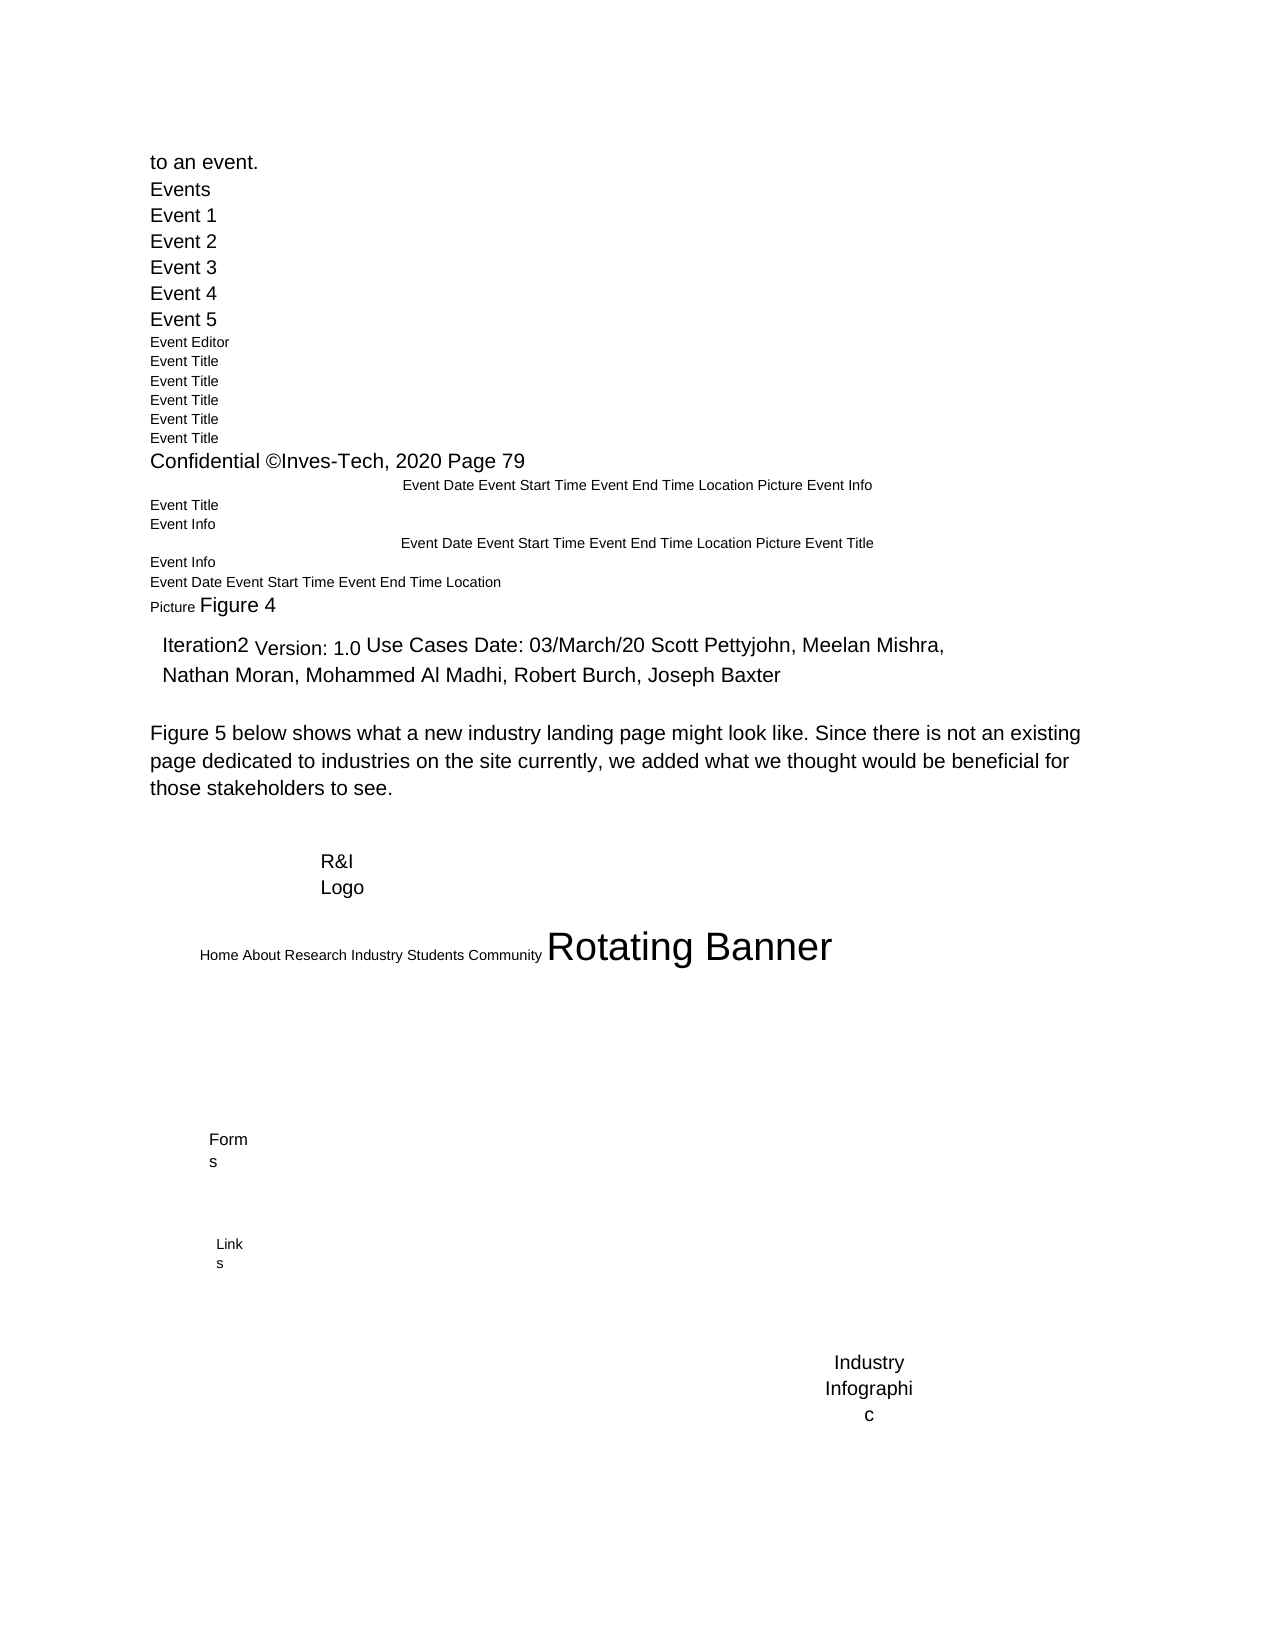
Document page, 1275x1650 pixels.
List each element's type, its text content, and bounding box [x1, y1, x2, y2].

text Event Title [150, 496, 1125, 513]
text Event Title [150, 353, 1125, 370]
text Industry Infographic [822, 1351, 916, 1426]
text Event 1 [150, 203, 1125, 226]
text Event Date Event Start Time Event End Time Location [150, 573, 1125, 590]
text Event Title [150, 392, 1125, 408]
text Event Date Event Start Time Event End Time Location Picture Event Title [150, 535, 1125, 551]
text Home About Research Industry Students Community Rotating Banner [199, 923, 1059, 969]
text Confidential ©Inves-Tech, 2020 Page 79 [150, 449, 1125, 473]
text Picture Figure 4 [150, 592, 1125, 616]
text Event Title [150, 372, 1125, 389]
text Event 2 [150, 229, 1125, 252]
text Iteration2 Version: 1.0 Use Cases Date: 03/March/20 Scott Pettyjohn, Meelan Mishra, Nathan Moran, Mohammed Al Madhi, Robert Burch, Joseph Baxter [162, 620, 1006, 687]
text Event Editor [150, 334, 1125, 351]
text Event Info [150, 554, 1125, 571]
text Events [150, 177, 1125, 200]
text Event Info [150, 515, 1125, 532]
text Event Date Event Start Time Event End Time Location Picture Event Info [150, 477, 1125, 494]
text Figure 5 below shows what a new industry landing page might look like. Since there is not an existing page dedicated to industries on the site currently, we added what we thought would be beneficial for those stakeholders to see. [150, 721, 1121, 800]
text Event Title [150, 430, 1125, 447]
text Forms [209, 1129, 252, 1171]
text Event 5 [150, 308, 1125, 330]
text Event 4 [150, 282, 1125, 304]
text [150, 150, 1125, 174]
text Event 3 [150, 256, 1125, 278]
text Event Title [150, 411, 1125, 428]
text R&I Logo [320, 850, 394, 899]
text Links [216, 1235, 247, 1271]
